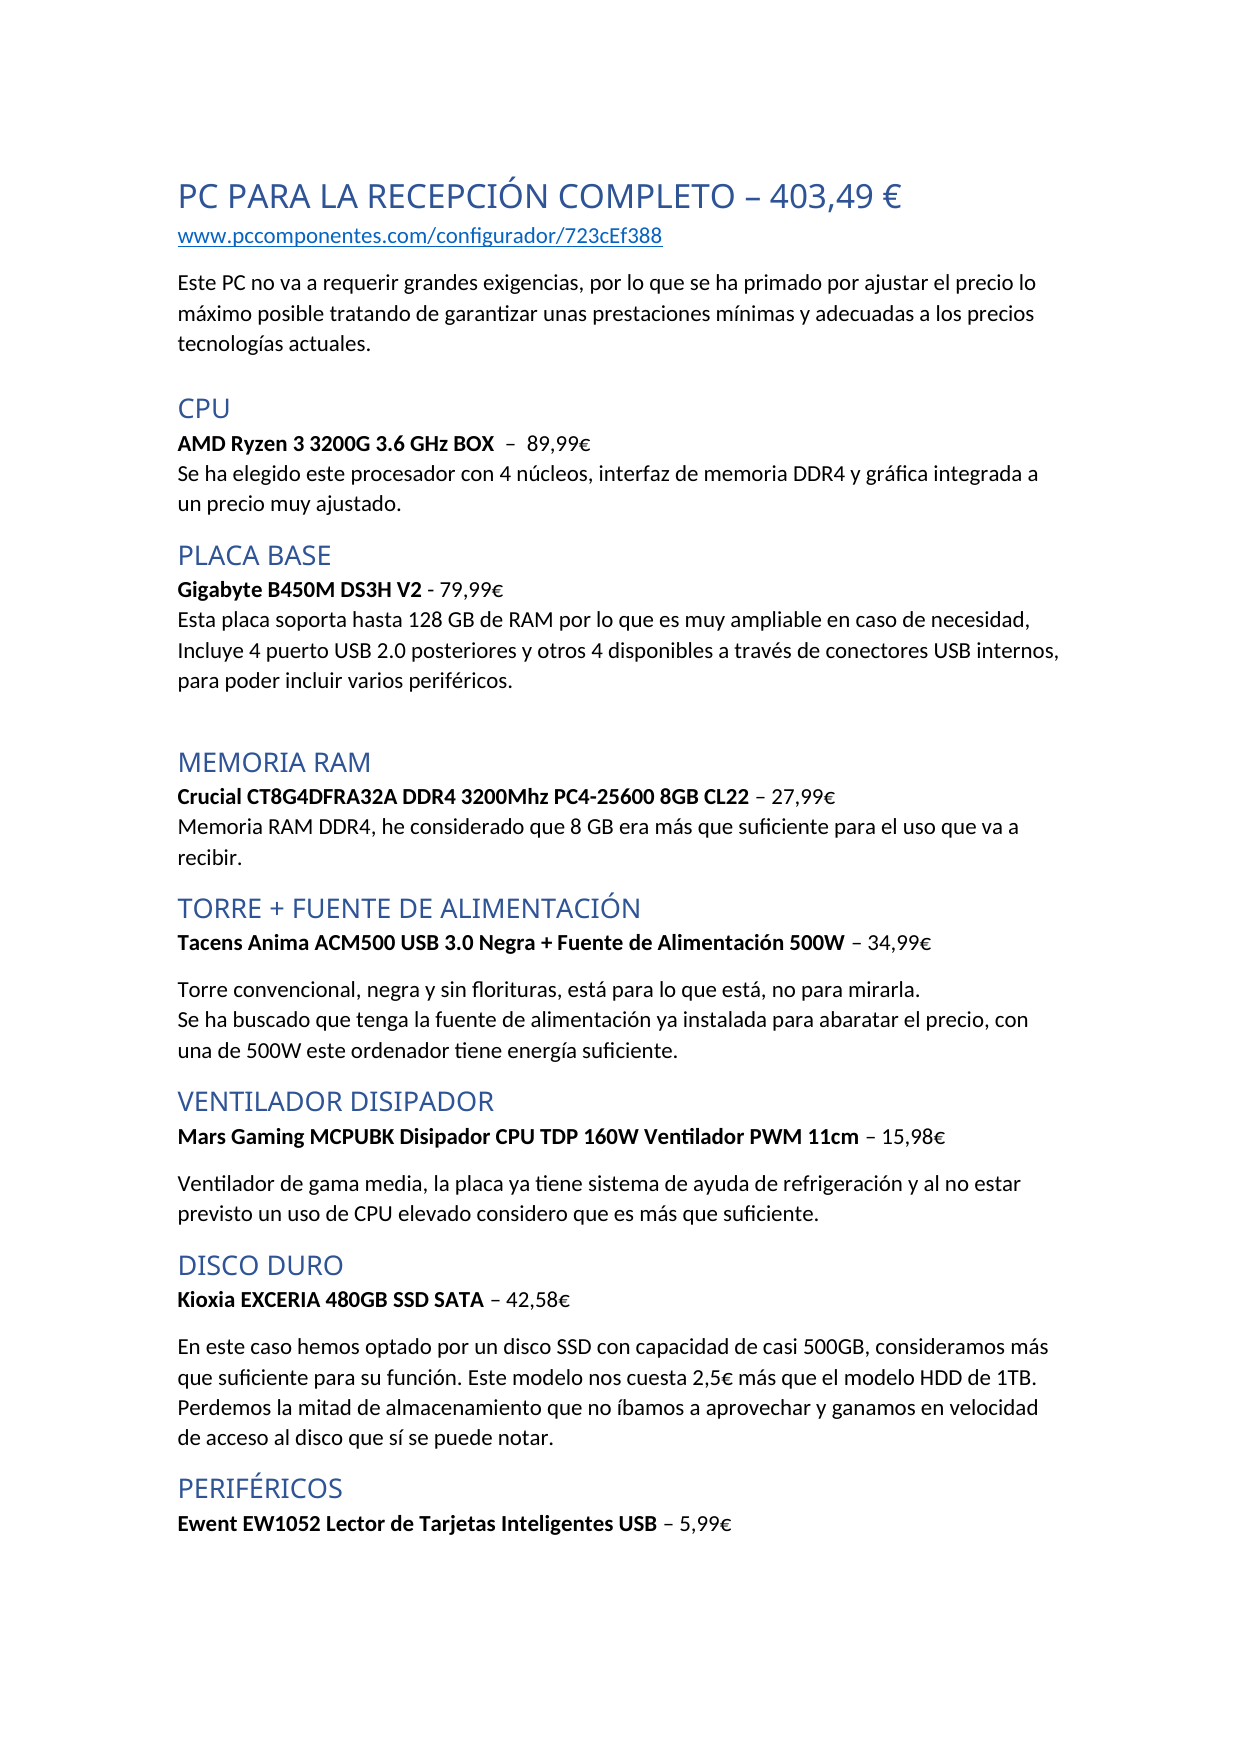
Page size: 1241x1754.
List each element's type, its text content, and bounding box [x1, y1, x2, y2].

text MEMORIA RAM Crucial CT8G4DFRA32A DDR4 3200Mhz PC4-25600 8GB CL22 – 27,99€ Memoria RAM DDR4, he considerado que 8 GB era más que suficiente para el uso que va a recibir. [177, 743, 1063, 871]
text Mars Gaming MCPUBK Disipador CPU TDP 160W Ventilador PWM 11cm – 15,98€ [177, 1122, 1063, 1151]
text PLACA BASE Gigabyte B450M DS3H V2 - 79,99€ Esta placa soporta hasta 128 GB de RAM por lo que es muy ampliable en caso de necesidad, Incluye 4 puerto USB 2.0 posteriores y otros 4 disponibles a través de conectores USB internos, para poder incluir varios periféricos. [177, 536, 1063, 724]
text TORRE + FUENTE DE ALIMENTACIÓN Tacens Anima ACM500 USB 3.0 Negra + Fuente de Alimentación 500W – 34,99€ [177, 889, 1063, 957]
text DISCO DURO Kioxia EXCERIA 480GB SSD SATA – 42,58€ [177, 1246, 1063, 1313]
text www.pccomponentes.com/configurador/723cEf388 [177, 222, 1063, 249]
text PERIFÉRICOS Ewent EW1052 Lector de Tarjetas Inteligentes USB – 5,99€ [177, 1470, 1063, 1537]
text En este caso hemos optado por un disco SSD con capacidad de casi 500GB, consideramos más que suficiente para su función. Este modelo nos cuesta 2,5€ más que el modelo HDD de 1TB. Perdemos la mitad de almacenamiento que no íbamos a aprovechar y ganamos en velocidad de acceso al disco que sí se puede notar. [177, 1332, 1063, 1451]
text Ventilador de gama media, la placa ya tiene sistema de ayuda de refrigeración y al no estar previsto un uso de CPU elevado considero que es más que suficiente. [177, 1169, 1063, 1228]
subtitle VENTILADOR DISIPADOR [177, 1083, 1063, 1119]
text Torre convencional, negra y sin florituras, está para lo que está, no para mirarla. Se ha buscado que tenga la fuente de alimentación ya instalada para abaratar el precio, con una de 500W este ordenador tiene energía suficiente. [177, 975, 1063, 1064]
text Este PC no va a requerir grandes exigencias, por lo que se ha primado por ajustar el precio lo máximo posible tratando de garantizar unas prestaciones mínimas y adecuadas a los precios tecnologías actuales. CPU AMD Ryzen 3 3200G 3.6 GHz BOX – 89,99€ Se ha elegido este procesador con 4 núcleos, interfaz de memoria DDR4 y gráfica integrada a un precio muy ajustado. [177, 268, 1063, 517]
subtitle PC PARA LA RECEPCIÓN COMPLETO – 403,49 € [177, 173, 1063, 218]
